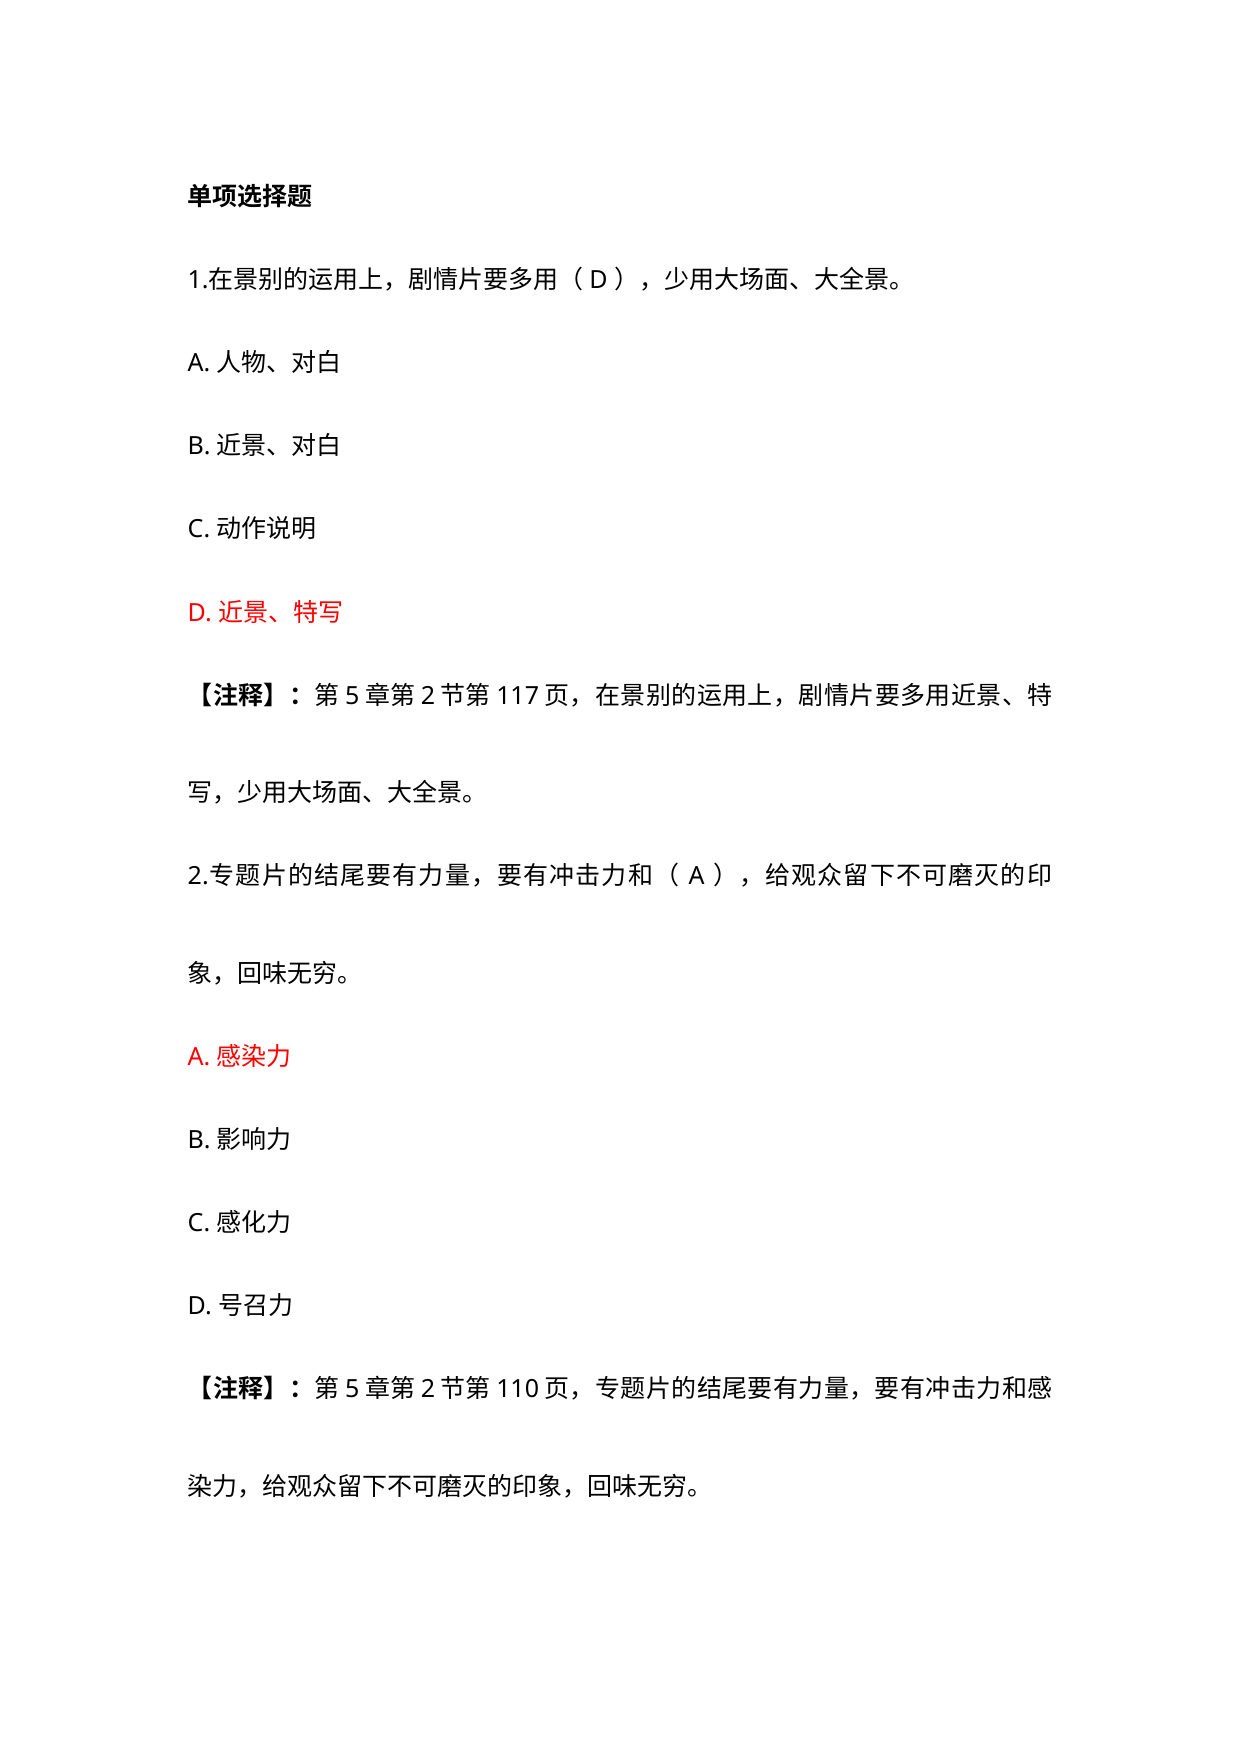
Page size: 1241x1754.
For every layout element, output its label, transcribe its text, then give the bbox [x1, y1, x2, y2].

text D. 近景、特写 [187, 578, 1053, 643]
text D. 号召力 [187, 1271, 1053, 1336]
text 1.在景别的运用上，剧情片要多用（ D ），少用大场面、大全景。 [187, 245, 1053, 310]
text 【注释】：第5章第2节第117页，在景别的运用上，剧情片要多用近景、特写，少用大场面、大全景。 [187, 661, 1053, 823]
text C. 感化力 [187, 1188, 1053, 1253]
text B. 影响力 [187, 1105, 1053, 1170]
text C. 动作说明 [187, 494, 1053, 559]
text 2.专题片的结尾要有力量，要有冲击力和（ A ），给观众留下不可磨灭的印象，回味无穷。 [187, 841, 1053, 1004]
text A. 人物、对白 [187, 328, 1053, 393]
text 【注释】：第5章第2节第110页，专题片的结尾要有力量，要有冲击力和感染力，给观众留下不可磨灭的印象，回味无穷。 [187, 1354, 1053, 1517]
text 单项选择题 [187, 162, 1053, 227]
text B. 近景、对白 [187, 411, 1053, 476]
text A. 感染力 [187, 1022, 1053, 1087]
